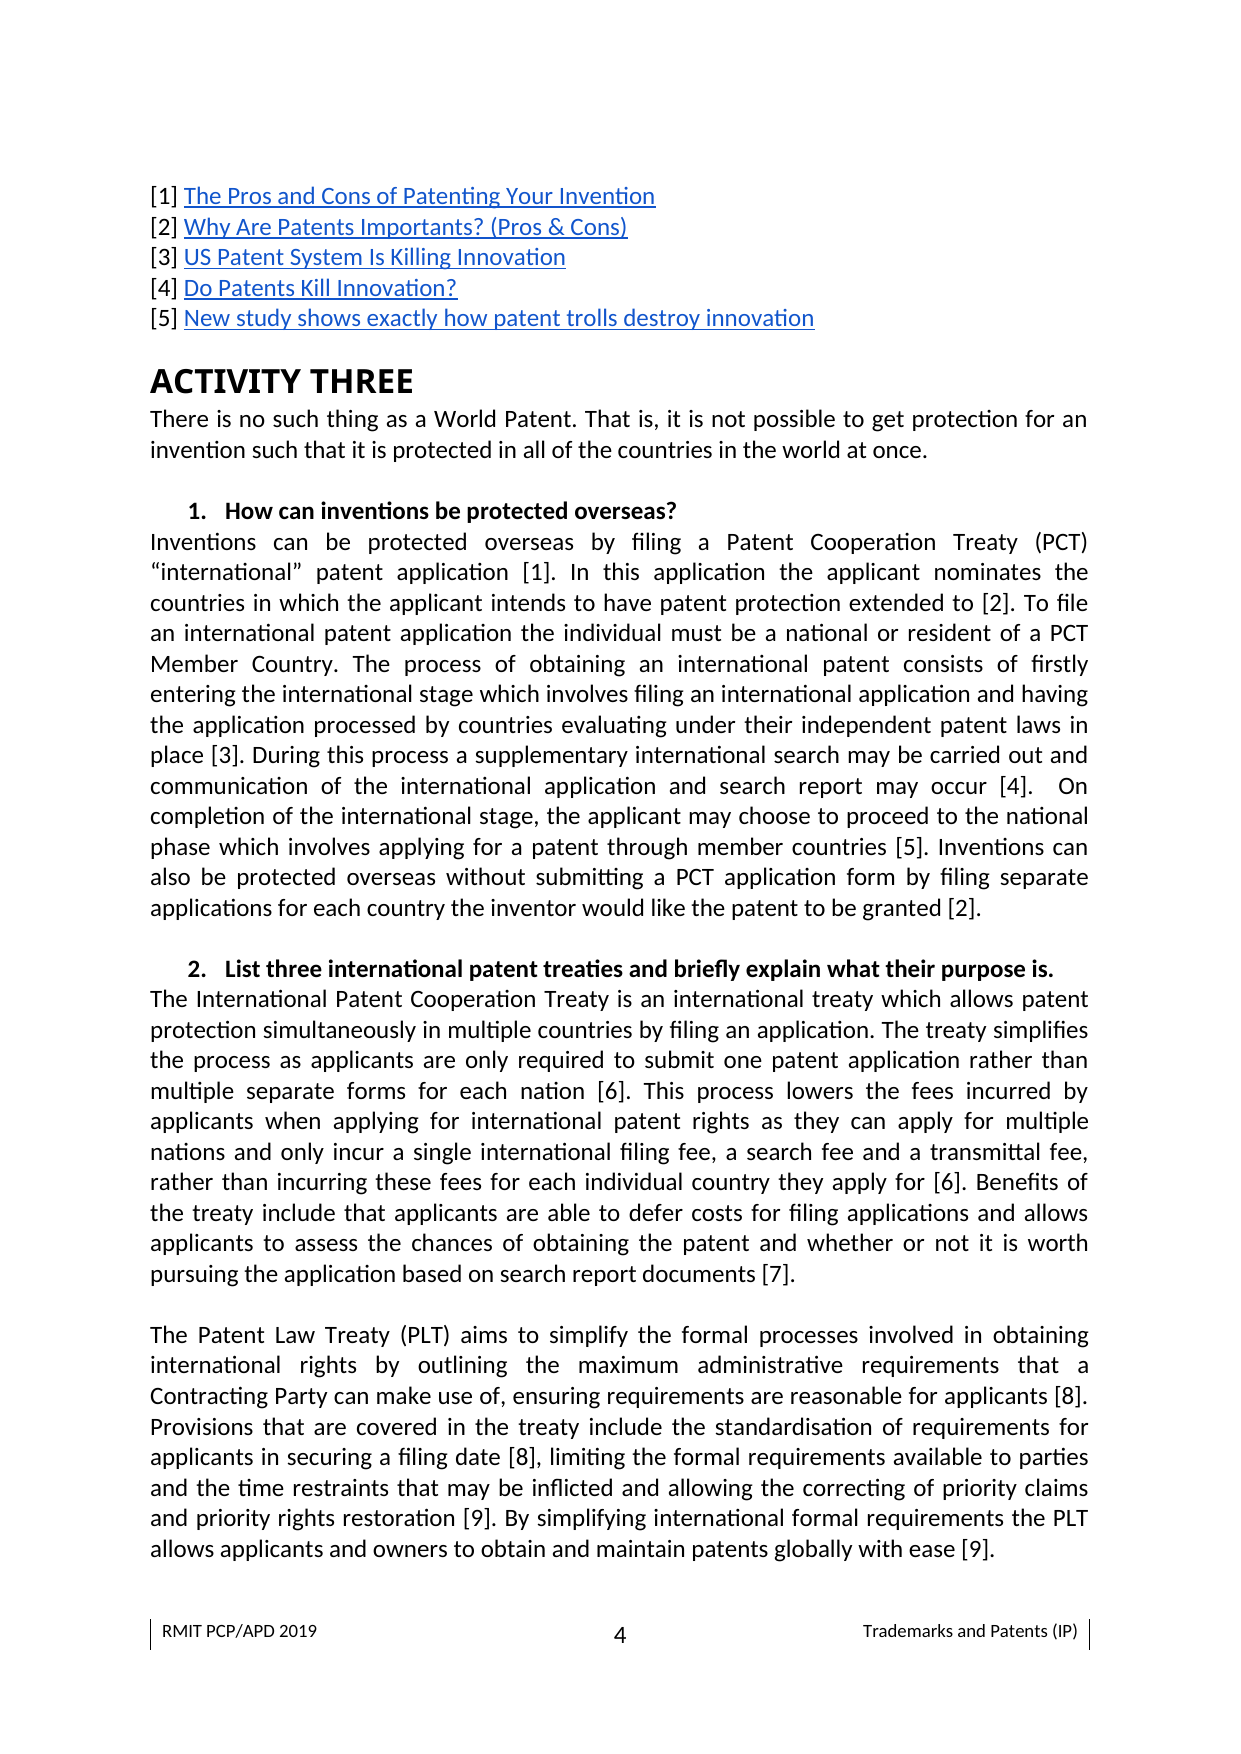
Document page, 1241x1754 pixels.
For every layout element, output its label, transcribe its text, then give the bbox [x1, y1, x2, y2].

text [1] The Pros and Cons of Patenting Your Invention [150, 181, 1090, 211]
text Inventions can be protected overseas by filing a Patent Cooperation Treaty (PCT) “international” patent application [1]. In this application the applicant nominates the countries in which the applicant intends to have patent protection extended to [2]. To file an international patent application the individual must be a national or resident of a PCT Member Country. The process of obtaining an international patent consists of firstly entering the international stage which involves filing an international application and having the application processed by countries evaluating under their independent patent laws in place [3]. During this process a supplementary international search may be carried out and communication of the international application and search report may occur [4]. On completion of the international stage, the applicant may choose to proceed to the national phase which involves applying for a patent through member countries [5]. Inventions can also be protected overseas without submitting a PCT application form by filing separate applications for each country the inventor would like the patent to be granted [2]. [150, 526, 1090, 922]
text [4] Do Patents Kill Innovation? [150, 272, 1090, 303]
text The Patent Law Treaty (PLT) aims to simplify the formal processes involved in obtaining international rights by outlining the maximum administrative requirements that a Contracting Party can make use of, ensuring requirements are reasonable for applicants [8]. Provisions that are covered in the treaty include the standardisation of requirements for applicants in securing a filing date [8], limiting the formal requirements available to parties and the time restraints that may be inflicted and allowing the correcting of priority claims and priority rights restoration [9]. By simplifying international formal requirements the PLT allows applicants and owners to obtain and maintain patents globally with ease [9]. [150, 1319, 1090, 1563]
text [5] New study shows exactly how patent trolls destroy innovation [150, 303, 1090, 333]
subtitle ACTIVITY THREE [150, 358, 1090, 403]
list List three international patent treaties and briefly explain what their purpose is. [187, 953, 1090, 983]
list How can inventions be protected overseas? [187, 495, 1090, 526]
text There is no such thing as a World Patent. That is, it is not possible to get protection for an invention such that it is protected in all of the countries in the world at once. [150, 403, 1090, 464]
text [2] Why Are Patents Importants? (Pros & Cons) [150, 211, 1090, 242]
text [3] US Patent System Is Killing Innovation [150, 242, 1090, 272]
text The International Patent Cooperation Treaty is an international treaty which allows patent protection simultaneously in multiple countries by filing an application. The treaty simplifies the process as applicants are only required to submit one patent application rather than multiple separate forms for each nation [6]. This process lowers the fees incurred by applicants when applying for international patent rights as they can apply for multiple nations and only incur a single international filing fee, a search fee and a transmittal fee, rather than incurring these fees for each individual country they apply for [6]. Benefits of the treaty include that applicants are able to defer costs for filing applications and allows applicants to assess the chances of obtaining the patent and whether or not it is worth pursuing the application based on search report documents [7]. [150, 983, 1090, 1289]
